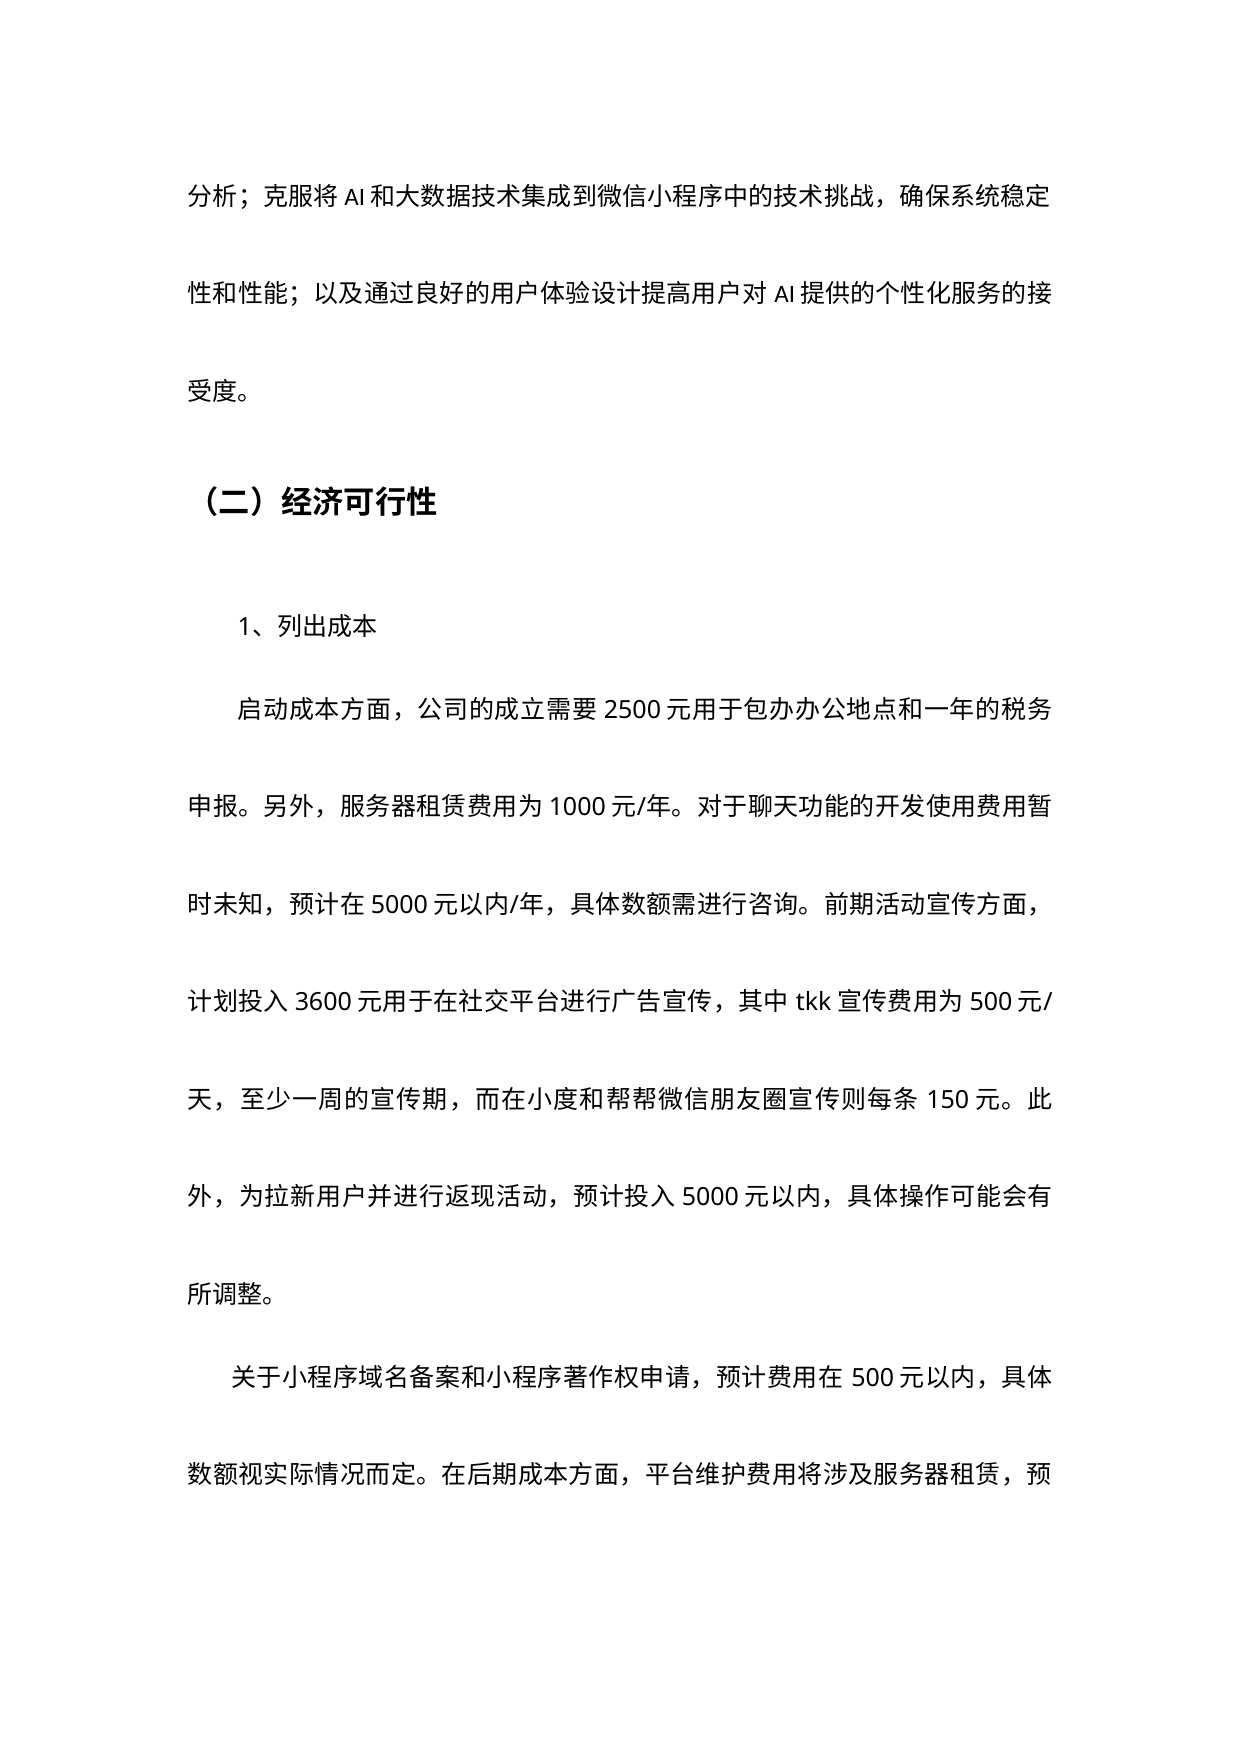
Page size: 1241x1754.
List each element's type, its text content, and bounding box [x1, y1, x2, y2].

subtitle （二）经济可行性 [187, 467, 1053, 532]
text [187, 1343, 1053, 1506]
text 1、列出成本 [187, 592, 1053, 657]
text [187, 162, 1053, 422]
text 启动成本方面，公司的成立需要2500元用于包办办公地点和一年的税务申报。另外，服务器租赁费用为1000元/年。对于聊天功能的开发使用费用暂时未知，预计在5000元以内/年，具体数额需进行咨询。前期活动宣传方面，计划投入3600元用于在社交平台进行广告宣传，其中tkk宣传费用为500元/天，至少一周的宣传期，而在小度和帮帮微信朋友圈宣传则每条150元。此外，为拉新用户并进行返现活动，预计投入5000元以内，具体操作可能会有所调整。 [187, 675, 1053, 1325]
